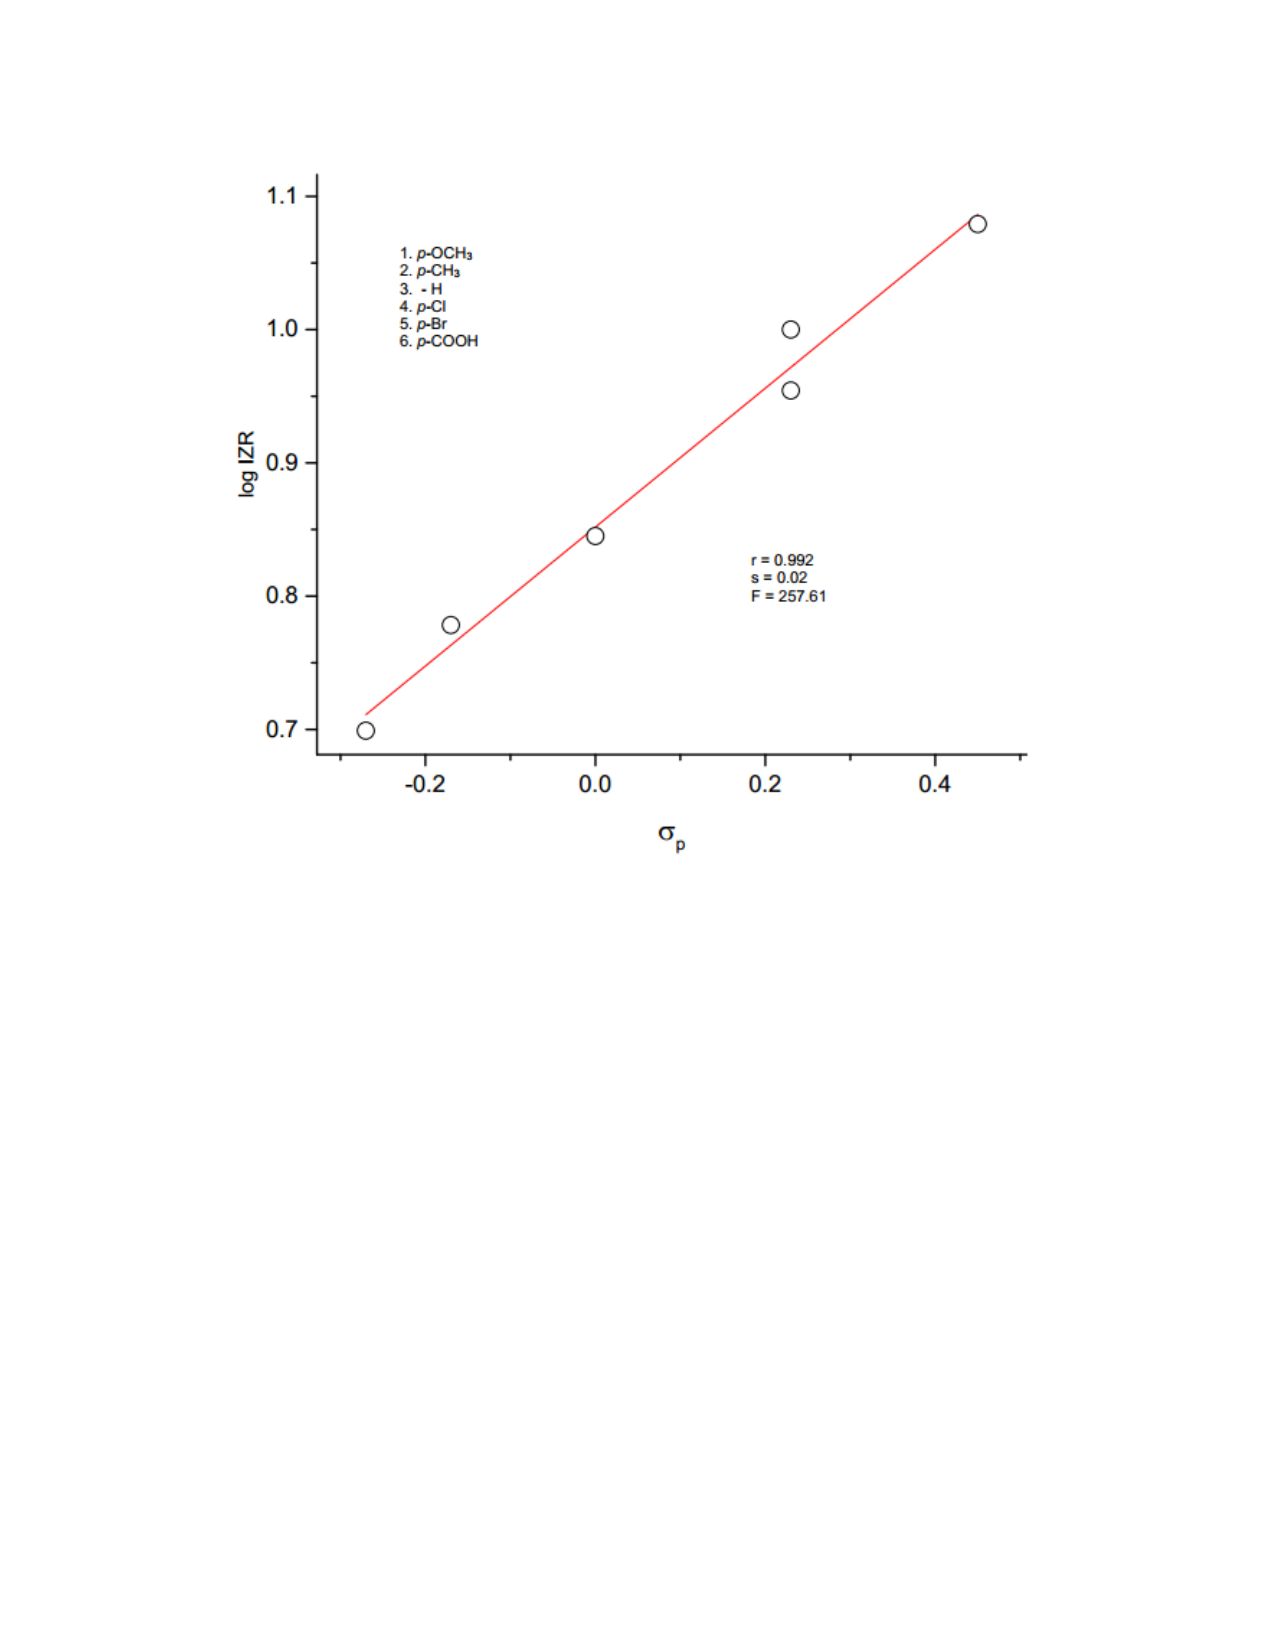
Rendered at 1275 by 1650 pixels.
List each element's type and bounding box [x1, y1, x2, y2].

picture [181, 150, 1094, 860]
